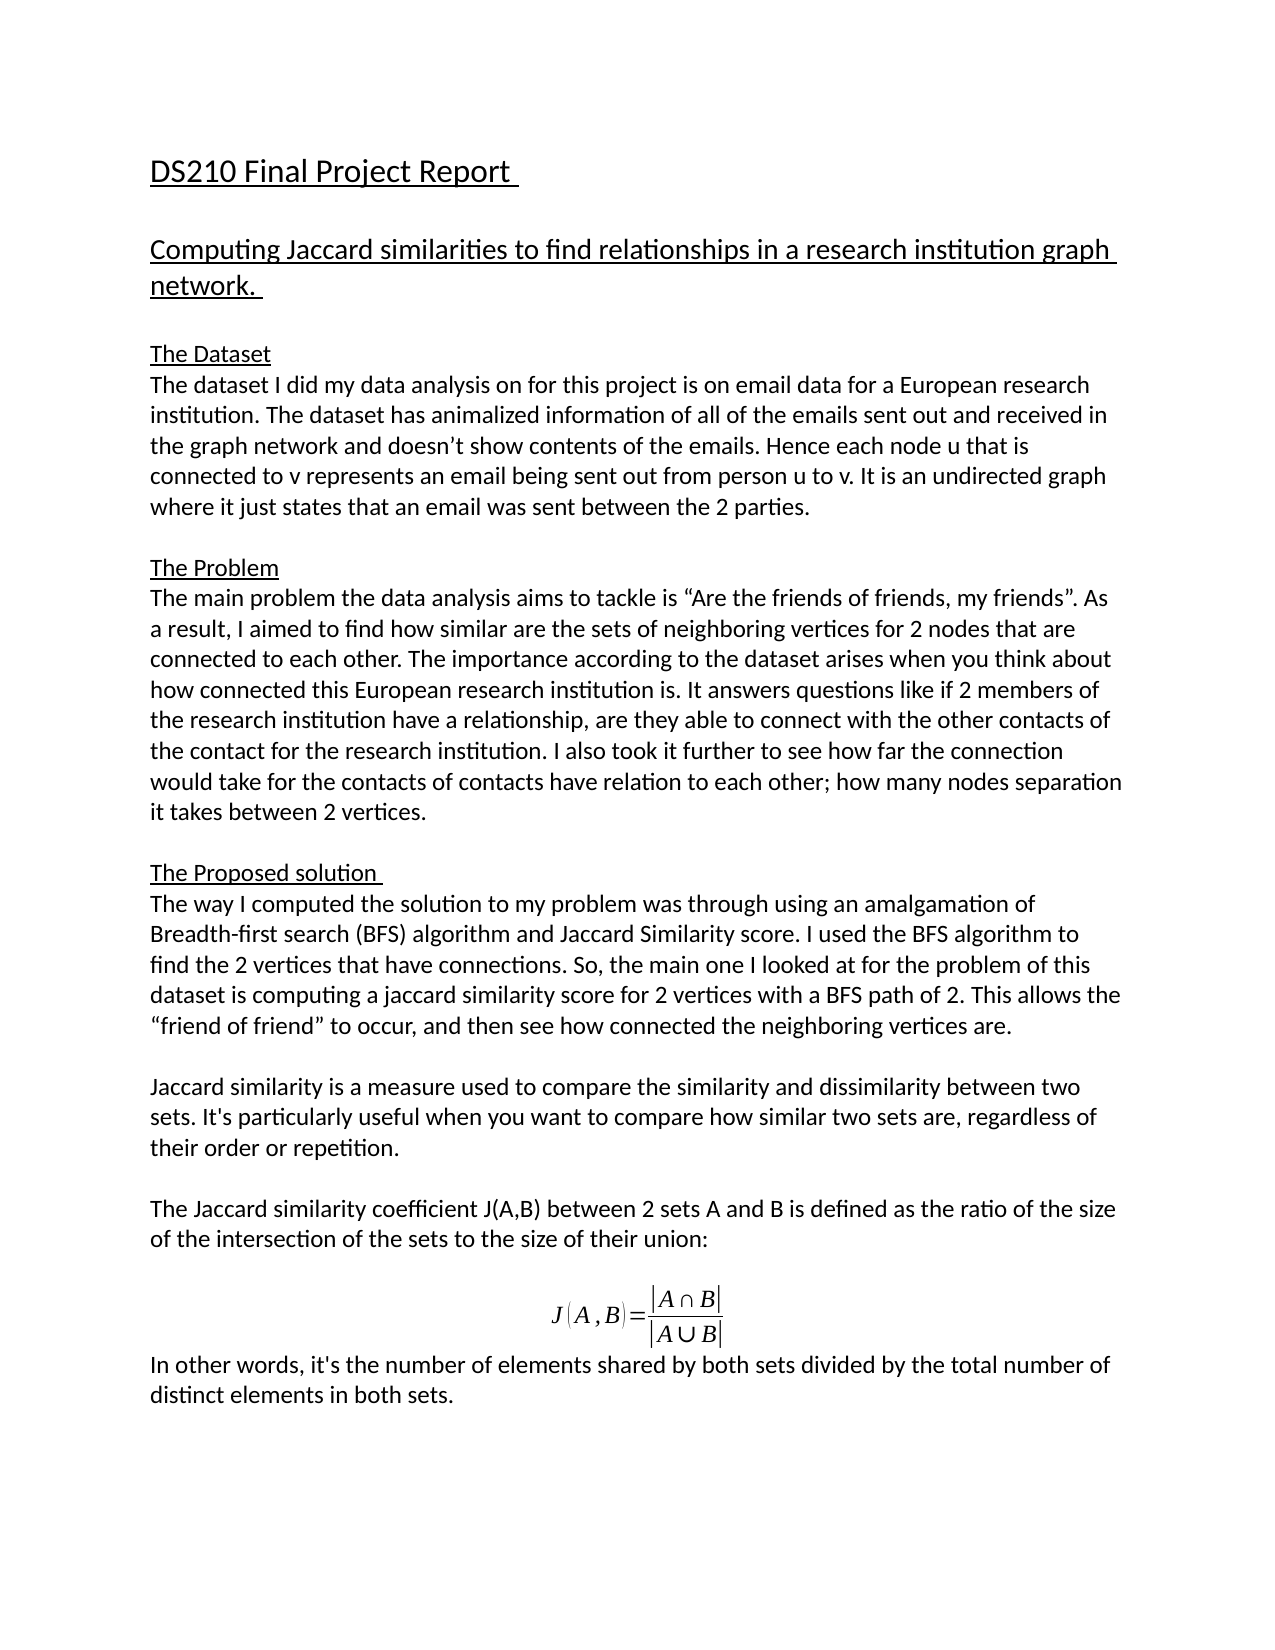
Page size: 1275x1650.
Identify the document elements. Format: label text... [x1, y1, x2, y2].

text DS210 Final Project Report [150, 150, 1125, 191]
text The Proposed solution [150, 857, 1125, 888]
text In other words, it's the number of elements shared by both sets divided by the total number of distinct elements in both sets. [150, 1349, 1125, 1410]
text Computing Jaccard similarities to find relationships in a research institution graph network. [150, 231, 1125, 303]
text The Dataset [150, 338, 1125, 369]
text The way I computed the solution to my problem was through using an amalgamation of Breadth-first search (BFS) algorithm and Jaccard Similarity score. I used the BFS algorithm to find the 2 vertices that have connections. So, the main one I looked at for the problem of this dataset is computing a jaccard similarity score for 2 vertices with a BFS path of 2. This allows the “friend of friend” to occur, and then see how connected the neighboring vertices are. [150, 888, 1125, 1040]
text The Jaccard similarity coefficient J(A,B) between 2 sets A and B is defined as the ratio of the size of the intersection of the sets to the size of their union: [150, 1193, 1125, 1254]
text The main problem the data analysis aims to tackle is “Are the friends of friends, my friends”. As a result, I aimed to find how similar are the sets of neighboring vertices for 2 nodes that are connected to each other. The importance according to the dataset arises when you think about how connected this European research institution is. It answers questions like if 2 members of the research institution have a relationship, are they able to connect with the other contacts of the contact for the research institution. I also took it further to see how far the connection would take for the contacts of contacts have relation to each other; how many nodes separation it takes between 2 vertices. [150, 582, 1125, 827]
text The dataset I did my data analysis on for this project is on email data for a European research institution. The dataset has animalized information of all of the emails sent out and received in the graph network and doesn’t show contents of the emails. Hence each node u that is connected to v represents an email being sent out from person u to v. It is an undirected graph where it just states that an email was sent between the 2 parties. [150, 369, 1125, 521]
text Jaccard similarity is a measure used to compare the similarity and dissimilarity between two sets. It's particularly useful when you want to compare how similar two sets are, regardless of their order or repetition. [150, 1071, 1125, 1162]
text The Problem [150, 552, 1125, 582]
